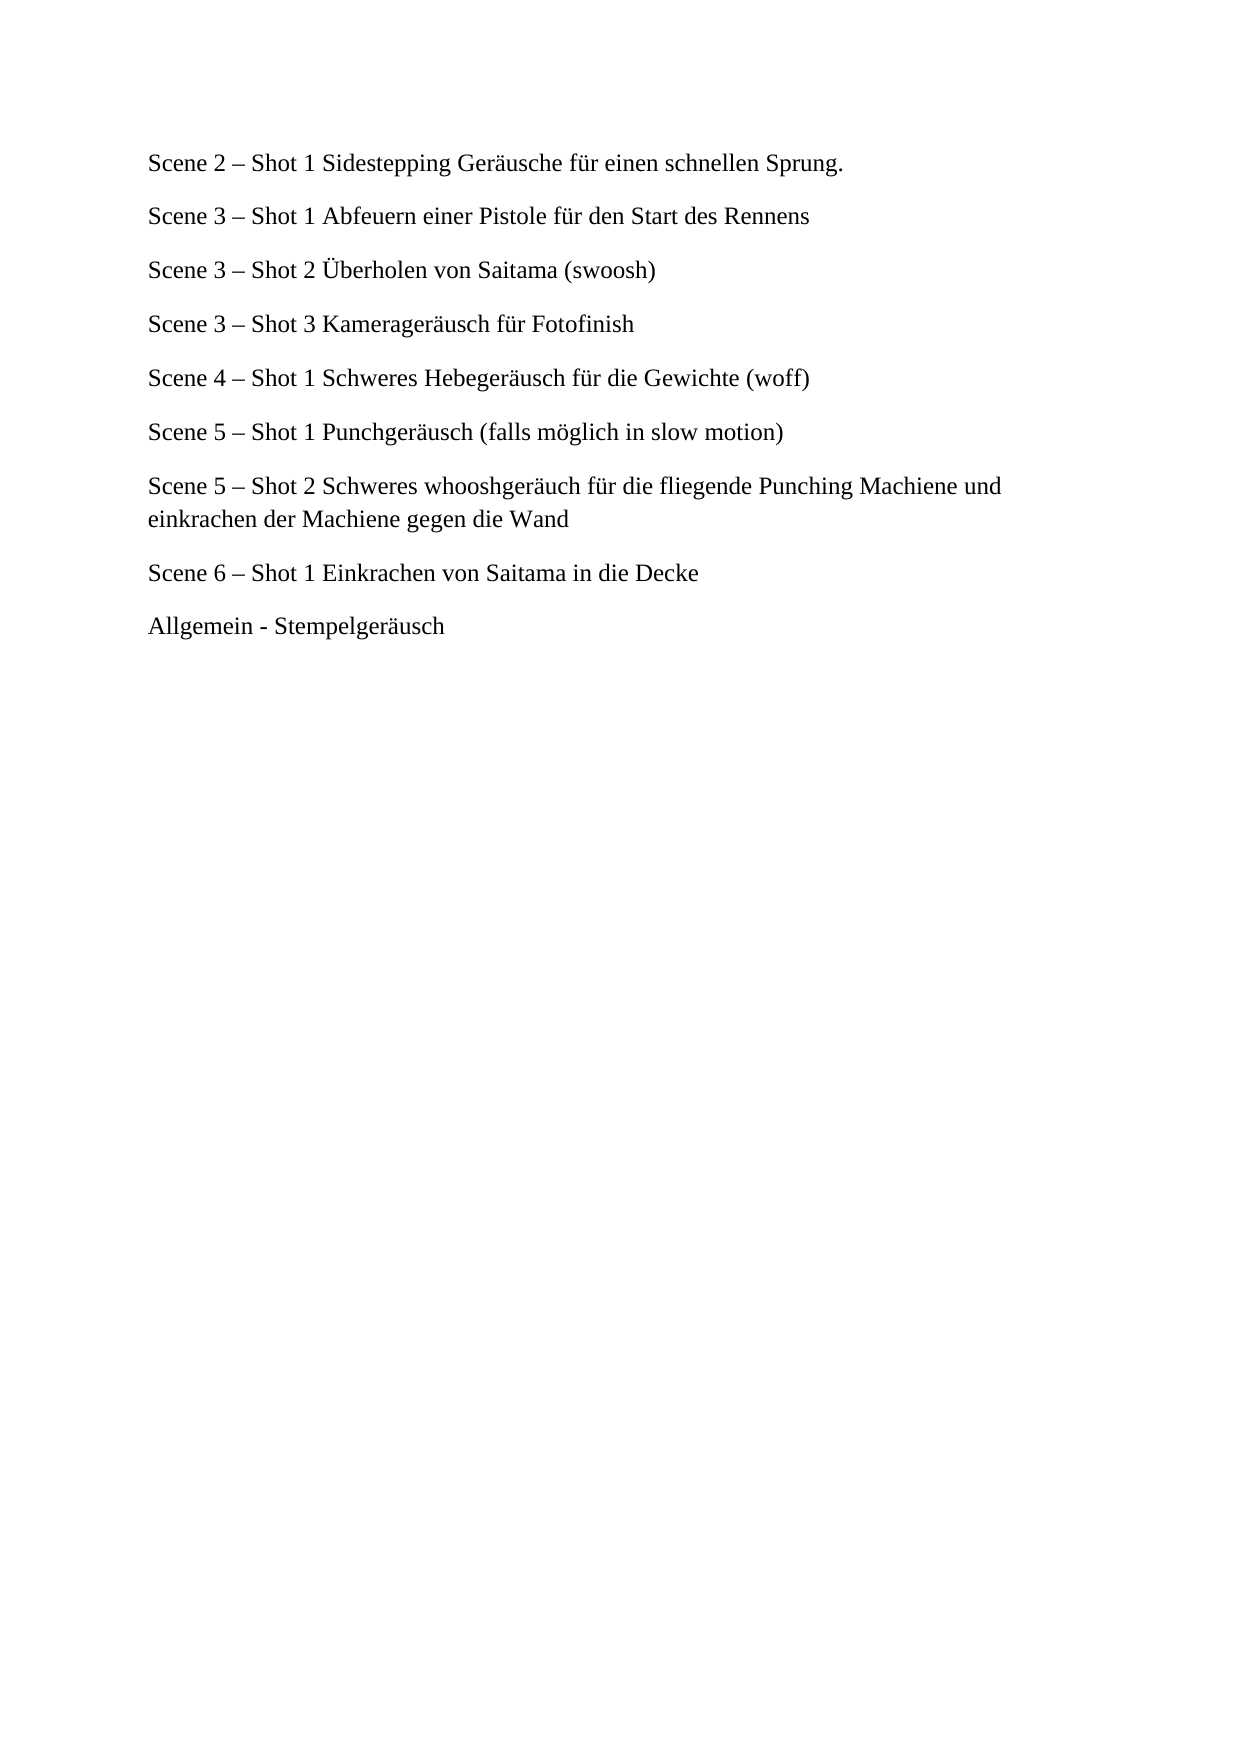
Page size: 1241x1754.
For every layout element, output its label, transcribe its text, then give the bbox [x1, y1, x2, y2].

text Scene 5 – Shot 1 Punchgeräusch (falls möglich in slow motion) [148, 417, 1093, 446]
text Scene 6 – Shot 1 Einkrachen von Saitama in die Decke [148, 558, 1093, 586]
text Scene 2 – Shot 1 Sidestepping Geräusche für einen schnellen Sprung. [148, 148, 1093, 176]
text Scene 5 – Shot 2 Schweres whooshgeräuch für die fliegende Punching Machiene und einkrachen der Machiene gegen die Wand [148, 471, 1093, 532]
text Scene 4 – Shot 1 Schweres Hebegeräusch für die Gewichte (woff) [148, 363, 1093, 392]
text Scene 3 – Shot 3 Kamerageräusch für Fotofinish [148, 309, 1093, 338]
text Scene 3 – Shot 1 Abfeuern einer Pistole für den Start des Rennens [148, 201, 1093, 230]
text Scene 3 – Shot 2 Überholen von Saitama (swoosh) [148, 255, 1093, 284]
text Allgemein - Stempelgeräusch [148, 611, 1093, 640]
